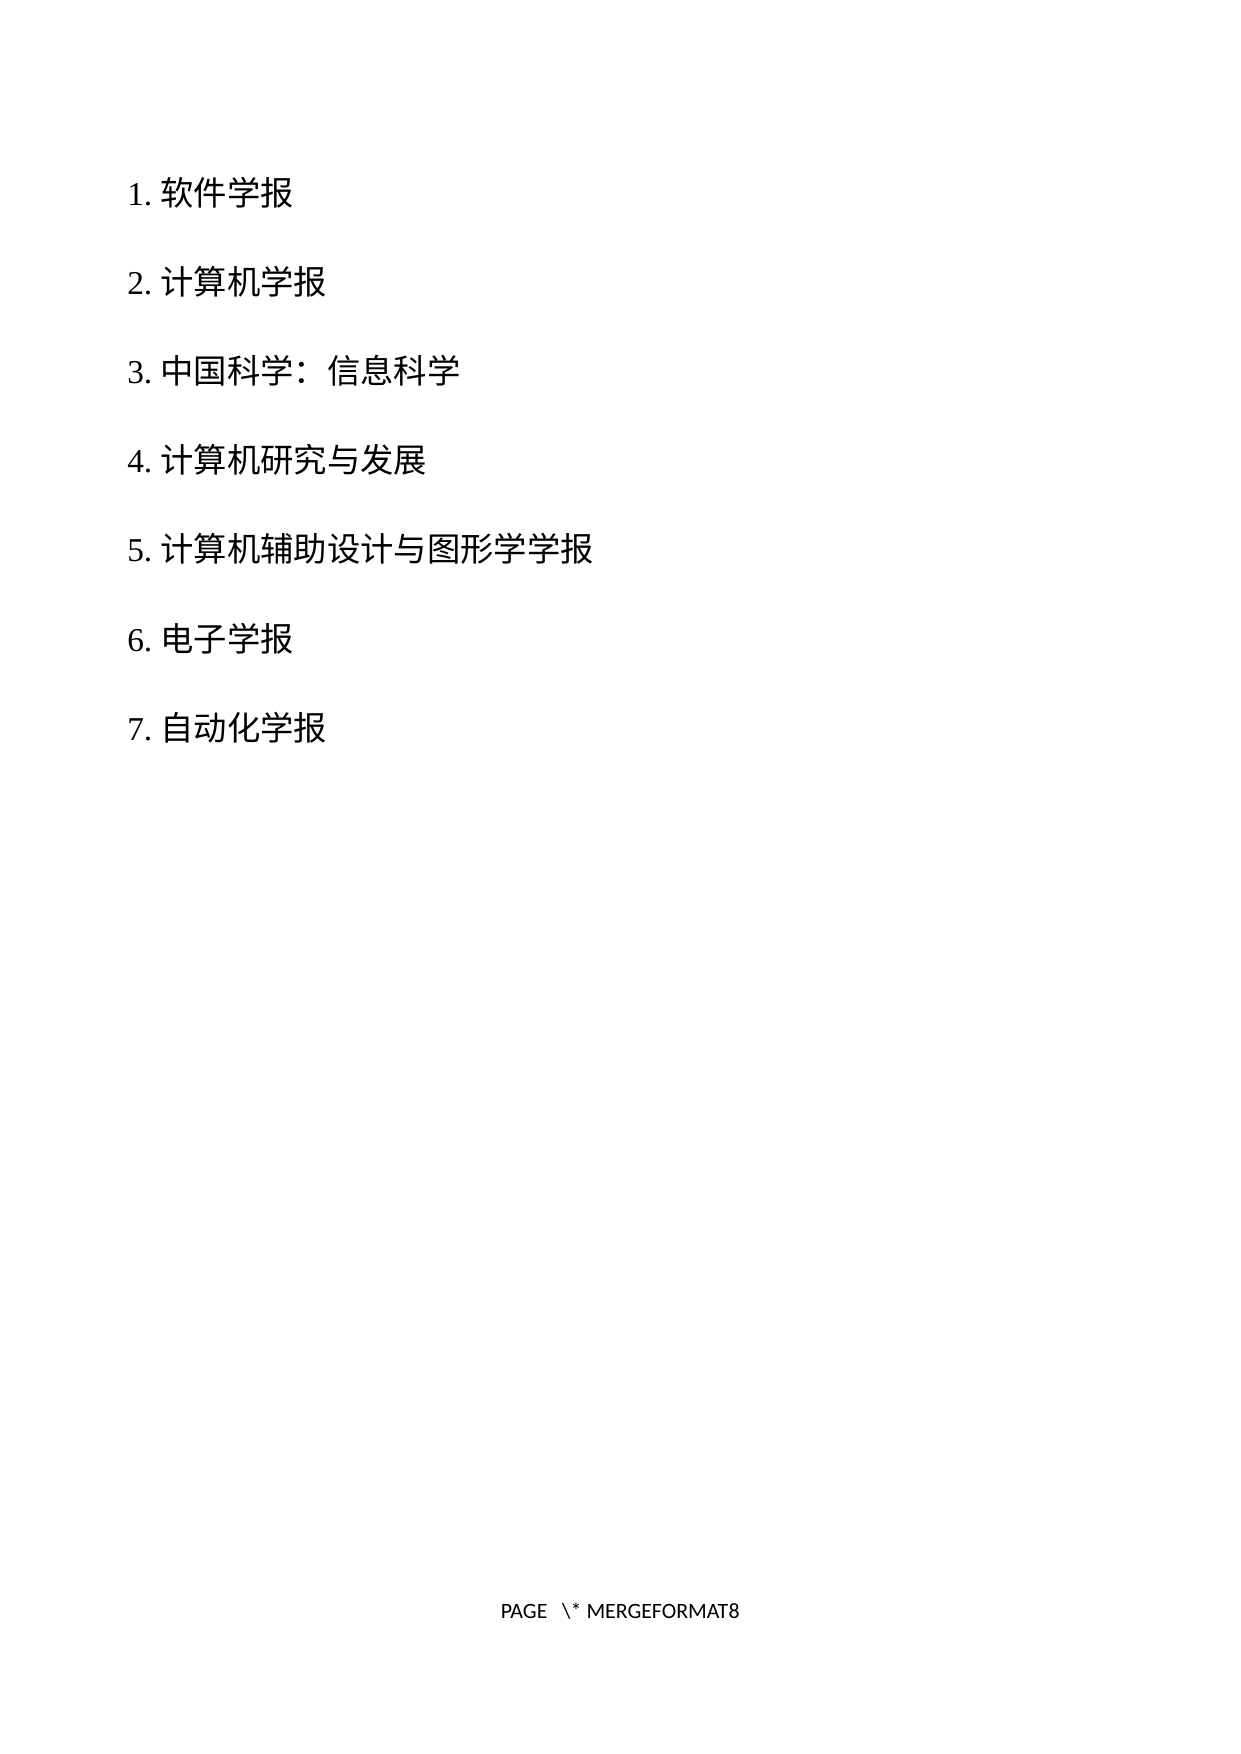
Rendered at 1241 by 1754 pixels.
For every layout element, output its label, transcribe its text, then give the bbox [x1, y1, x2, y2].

text 2. 计算机学报 [127, 248, 1098, 313]
text 7. 自动化学报 [127, 693, 1098, 758]
text 1. 软件学报 [127, 159, 1098, 224]
text 4. 计算机研究与发展 [127, 426, 1098, 491]
text 6. 电子学报 [127, 604, 1098, 669]
text 3. 中国科学：信息科学 [127, 337, 1098, 402]
text 5. 计算机辅助设计与图形学学报 [127, 515, 1098, 580]
